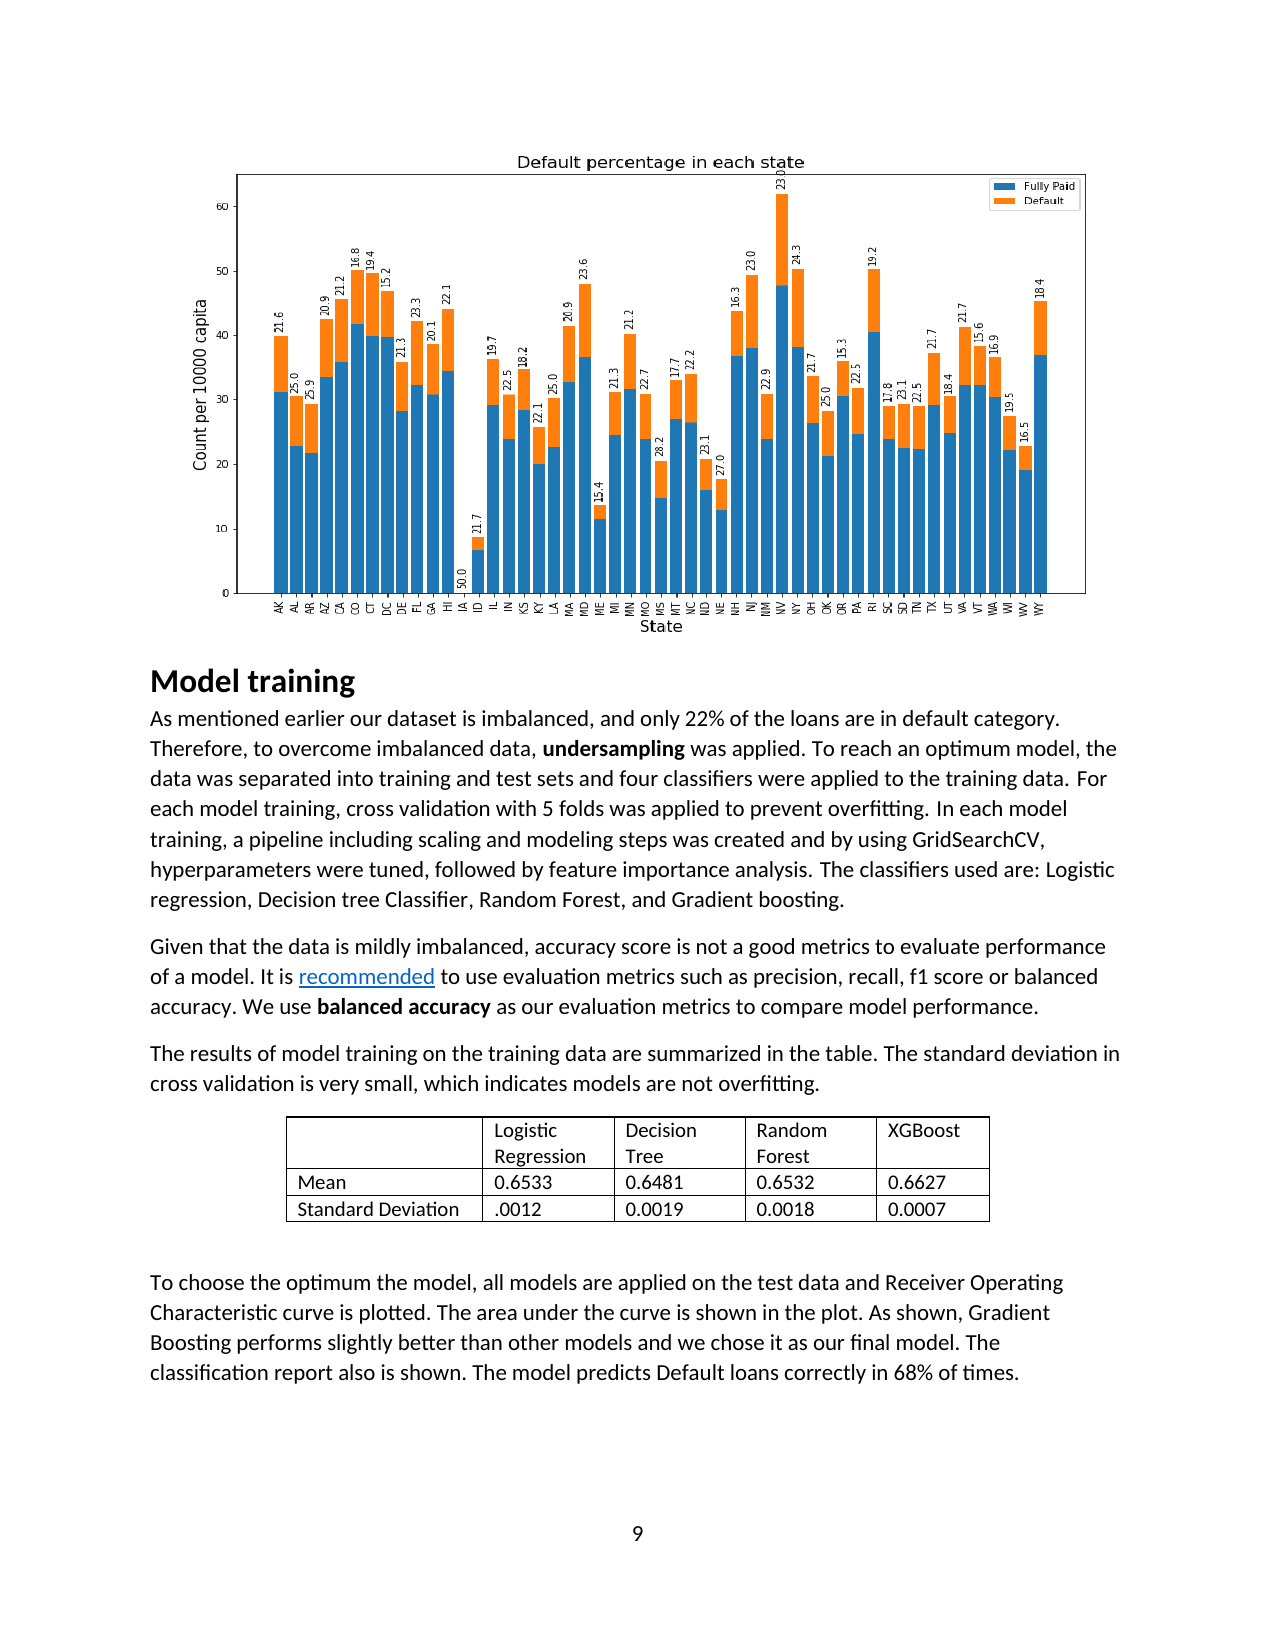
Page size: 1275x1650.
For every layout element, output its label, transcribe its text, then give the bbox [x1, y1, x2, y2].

table_cell 0.6532 [746, 1169, 876, 1195]
picture [187, 150, 1093, 641]
table_header [287, 1118, 482, 1168]
table_cell .0012 [483, 1196, 614, 1221]
table_cell Standard Deviation [287, 1196, 482, 1221]
table_cell Mean [287, 1169, 482, 1195]
table_cell 0.0007 [877, 1196, 989, 1221]
text To choose the optimum the model, all models are applied on the test data and Receiver Operating Characteristic curve is plotted. The area under the curve is shown in the plot. As shown, Gradient Boosting performs slightly better than other models and we chose it as our final model. The classification report also is shown. The model predicts Default loans correctly in 68% of times. [150, 1268, 1125, 1386]
table_header Logistic Regression [483, 1118, 614, 1168]
table_cell 0.0018 [746, 1196, 876, 1221]
table_cell 0.6627 [877, 1169, 989, 1195]
text The results of model training on the training data are summarized in the table. The standard deviation in cross validation is very small, which indicates models are not overfitting. [150, 1039, 1125, 1097]
table_header XGBoost [877, 1118, 989, 1168]
table_cell 0.6481 [615, 1169, 745, 1195]
text Given that the data is mildly imbalanced, accuracy score is not a good metrics to evaluate performance of a model. It is recommended to use evaluation metrics such as precision, recall, f1 score or balanced accuracy. We use balanced accuracy as our evaluation metrics to compare model performance. [150, 932, 1125, 1020]
table_cell 0.0019 [615, 1196, 745, 1221]
table_header Random Forest [746, 1118, 876, 1168]
table_header Decision Tree [615, 1118, 745, 1168]
text As mentioned earlier our dataset is imbalanced, and only 22% of the loans are in default category. Therefore, to overcome imbalanced data, undersampling was applied. To reach an optimum model, the data was separated into training and test sets and four classifiers were applied to the training data. For each model training, cross validation with 5 folds was applied to prevent overfitting. In each model training, a pipeline including scaling and modeling steps was created and by using GridSearchCV, hyperparameters were tuned, followed by feature importance analysis. The classifiers used are: Logistic regression, Decision tree Classifier, Random Forest, and Gradient boosting. [150, 704, 1125, 913]
subtitle Model training [150, 660, 1125, 701]
table_cell 0.6533 [483, 1169, 614, 1195]
